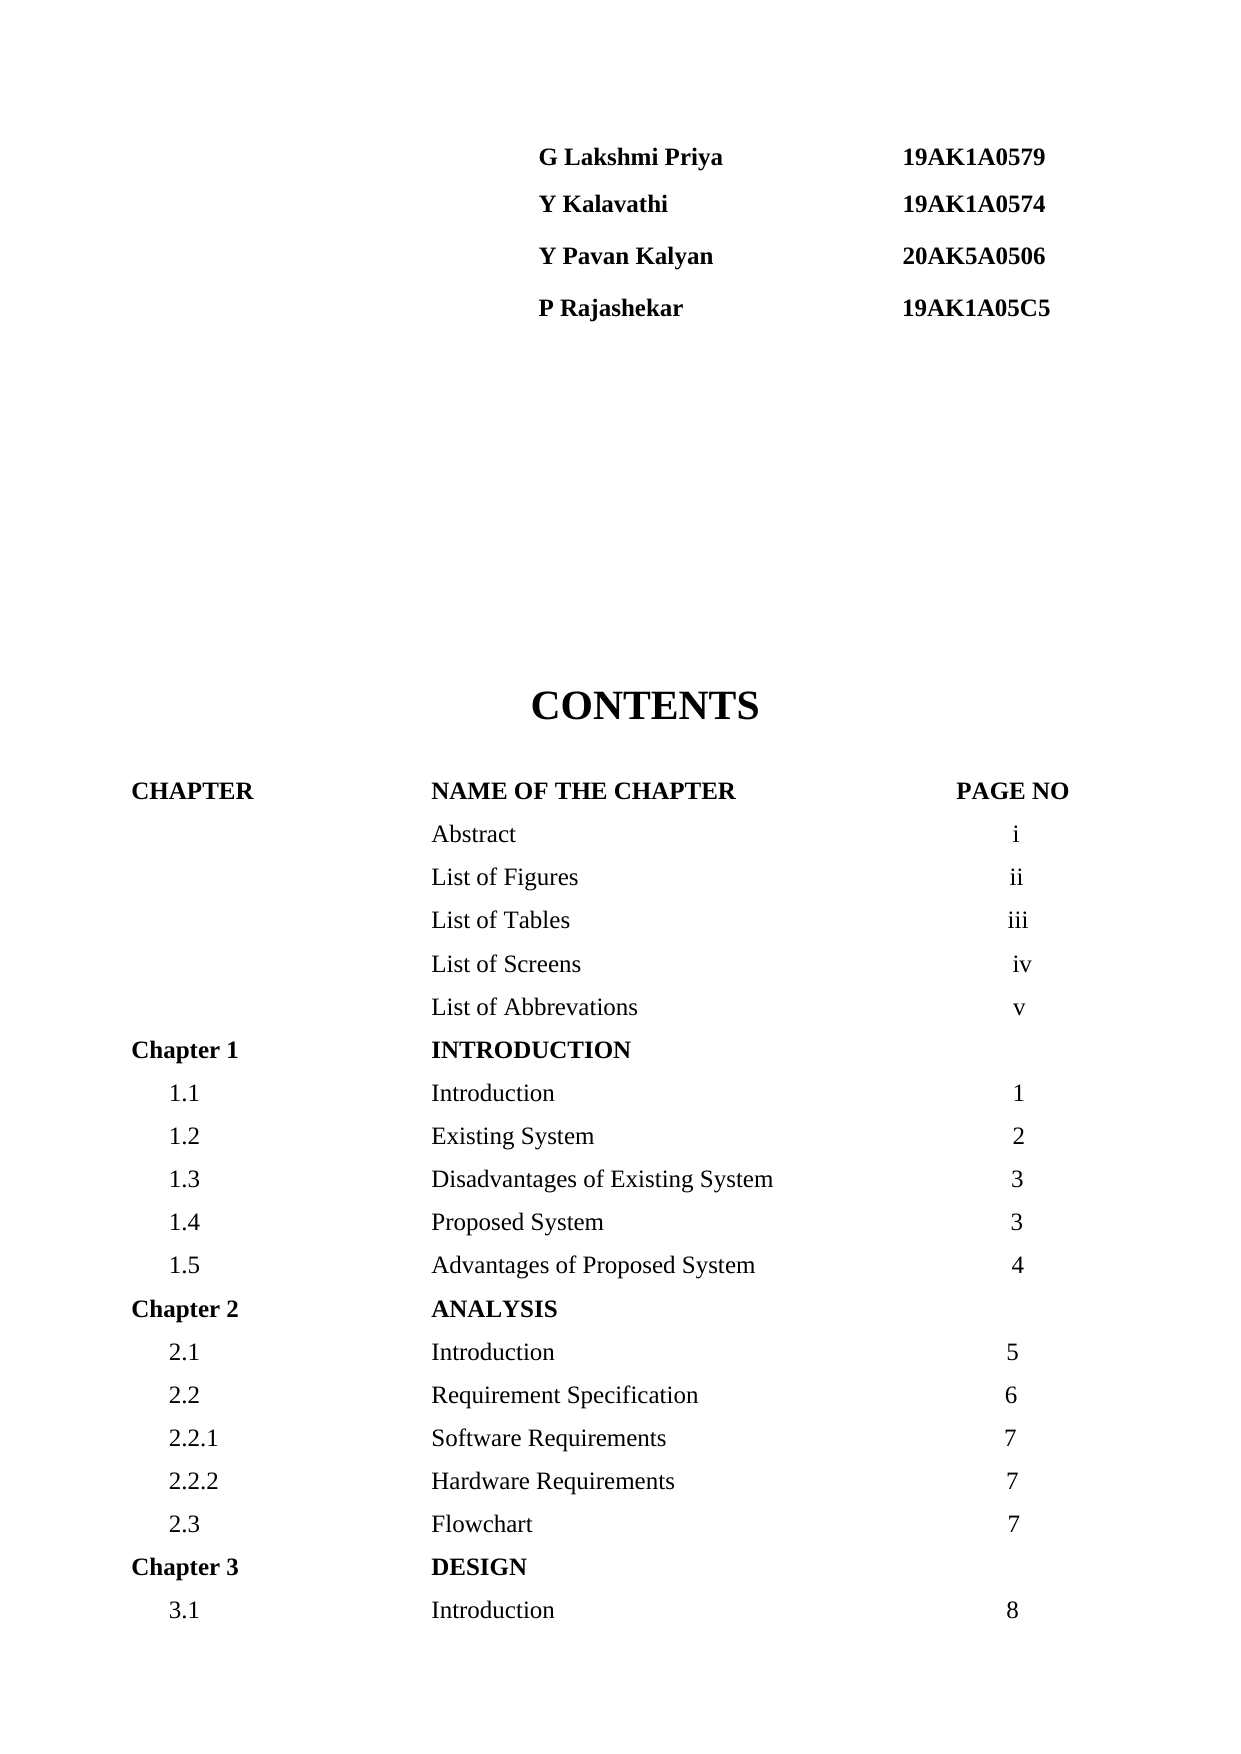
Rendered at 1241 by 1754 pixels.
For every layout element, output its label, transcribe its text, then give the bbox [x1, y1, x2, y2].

table_cell Y Pavan Kalyan [518, 231, 811, 283]
text 2.2.2 Hardware Requirements 7 [131, 1466, 1159, 1495]
text 2.3 Flowchart 7 [131, 1509, 1159, 1538]
text 1.3 Disadvantages of Existing System 3 [131, 1164, 1159, 1193]
table_cell 19AK1A05C5 [811, 283, 1071, 656]
table_header G Lakshmi Priya [518, 142, 811, 184]
text 1.4 Proposed System 3 [131, 1207, 1159, 1236]
table_cell P Rajashekar [518, 283, 811, 656]
text List of Figures ii [131, 862, 1159, 891]
table_cell 19AK1A0574 [811, 184, 1071, 231]
text CHAPTER NAME OF THE CHAPTER PAGE NO [131, 776, 1159, 805]
text 2.2.1 Software Requirements 7 [131, 1423, 1159, 1452]
text CONTENTS [131, 142, 1159, 728]
text List of Tables iii [131, 906, 1159, 934]
text 2.2 Requirement Specification 6 [131, 1380, 1159, 1409]
text Chapter 2 ANALYSIS [131, 1294, 1159, 1322]
text 1.5 Advantages of Proposed System 4 [131, 1251, 1159, 1279]
text 1.2 Existing System 2 [131, 1121, 1159, 1150]
table_cell Y Kalavathi [518, 184, 811, 231]
text List of Abbrevations v [131, 992, 1159, 1021]
table_header 19AK1A0579 [811, 142, 1071, 184]
text List of Screens iv [131, 949, 1159, 977]
text Chapter 3 DESIGN [131, 1552, 1159, 1581]
text 3.1 Introduction 8 [131, 1596, 1159, 1624]
text Chapter 1 INTRODUCTION [131, 1035, 1159, 1064]
text 1.1 Introduction 1 [131, 1078, 1159, 1107]
table_cell 20AK5A0506 [811, 231, 1071, 283]
text Abstract i [131, 819, 1159, 848]
text 2.1 Introduction 5 [131, 1337, 1159, 1366]
